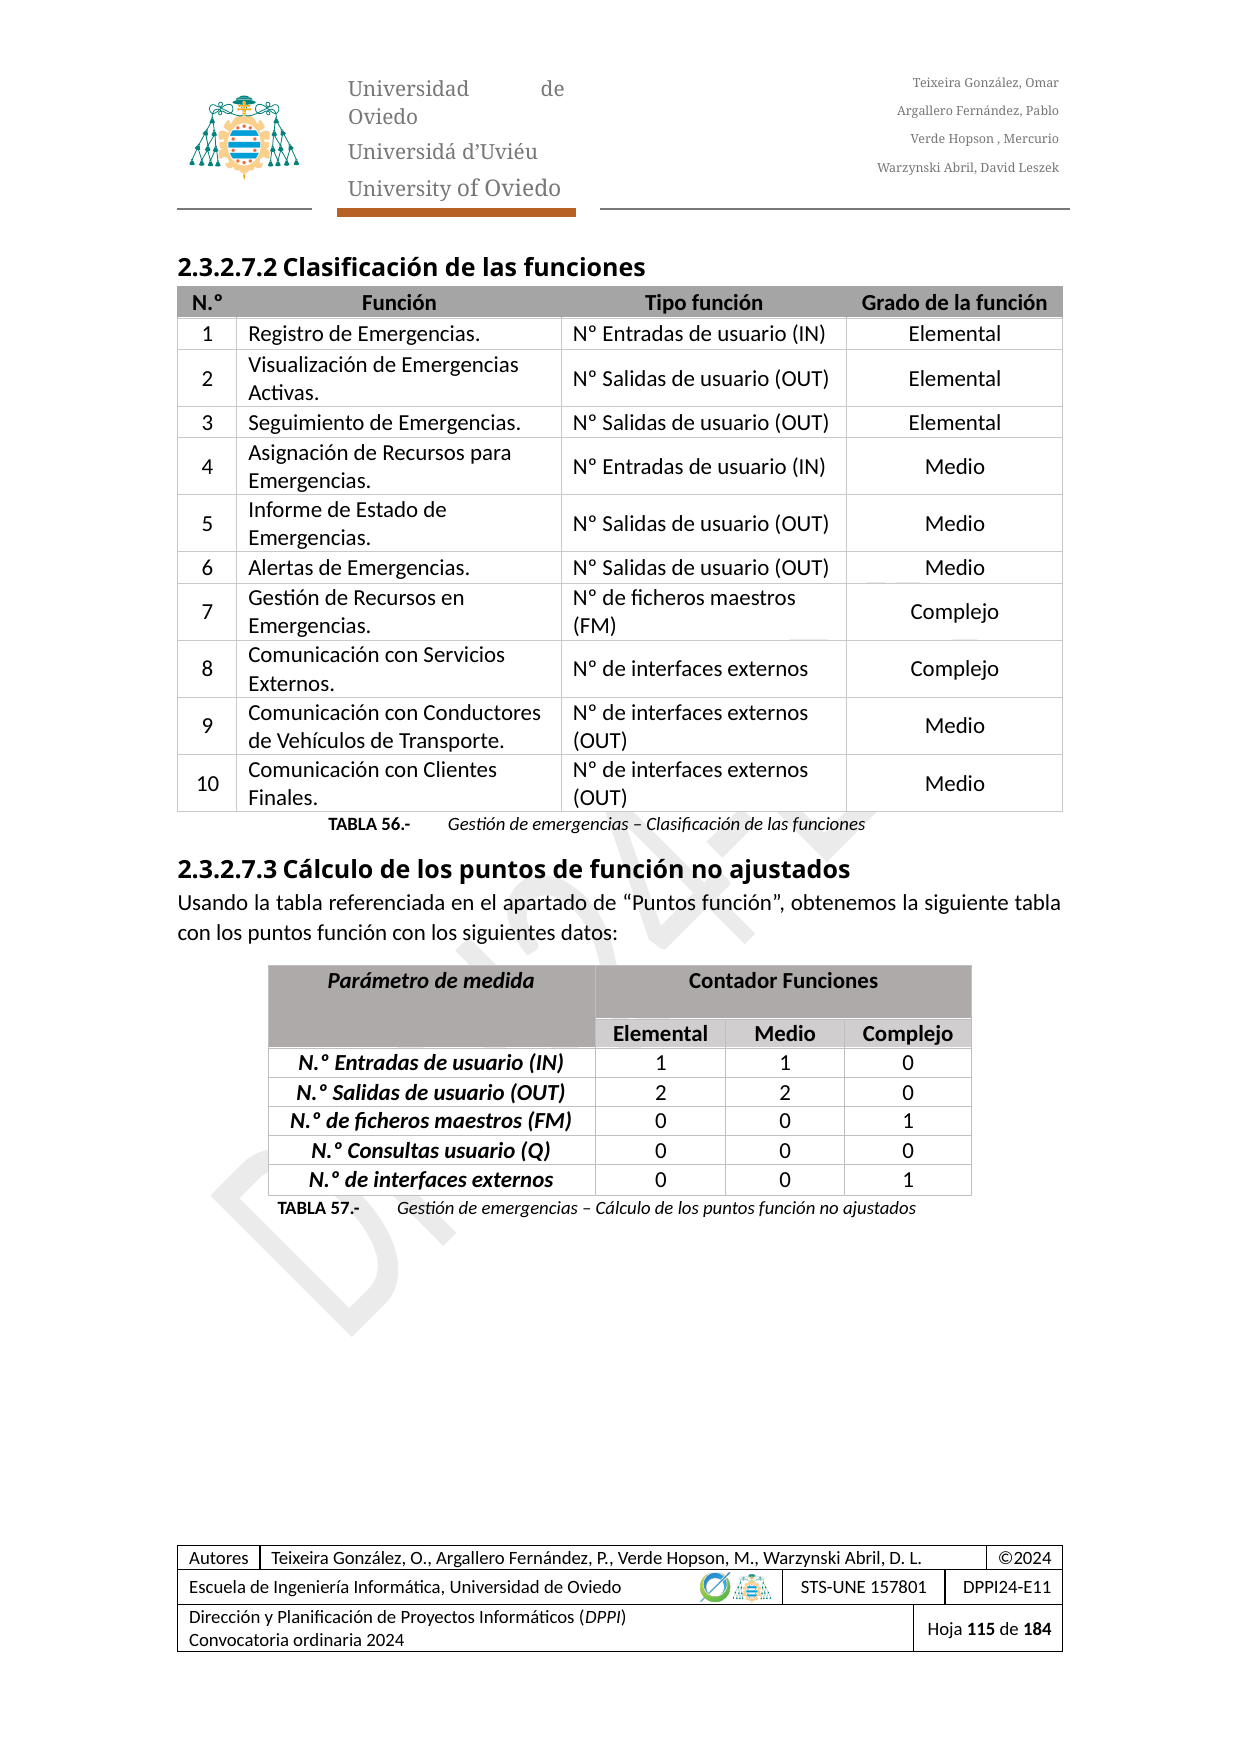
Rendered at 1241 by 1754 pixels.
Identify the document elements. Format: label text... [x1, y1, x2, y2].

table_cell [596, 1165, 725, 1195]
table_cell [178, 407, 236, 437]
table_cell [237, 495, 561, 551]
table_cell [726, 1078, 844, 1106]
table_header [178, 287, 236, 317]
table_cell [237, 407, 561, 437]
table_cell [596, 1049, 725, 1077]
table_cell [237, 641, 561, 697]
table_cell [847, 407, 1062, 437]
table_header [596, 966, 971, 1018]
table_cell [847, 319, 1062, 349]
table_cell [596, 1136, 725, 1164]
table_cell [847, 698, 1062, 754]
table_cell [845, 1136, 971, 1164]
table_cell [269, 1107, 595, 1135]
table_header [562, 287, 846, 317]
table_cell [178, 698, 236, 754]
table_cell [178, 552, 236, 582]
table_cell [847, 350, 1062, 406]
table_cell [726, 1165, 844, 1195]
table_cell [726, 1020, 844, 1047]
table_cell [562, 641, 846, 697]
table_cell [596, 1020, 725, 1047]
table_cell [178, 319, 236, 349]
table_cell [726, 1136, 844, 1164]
subtitle Clasificación de las funciones [177, 249, 1063, 283]
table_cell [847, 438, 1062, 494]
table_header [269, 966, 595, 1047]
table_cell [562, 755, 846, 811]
picture [188, 94, 301, 182]
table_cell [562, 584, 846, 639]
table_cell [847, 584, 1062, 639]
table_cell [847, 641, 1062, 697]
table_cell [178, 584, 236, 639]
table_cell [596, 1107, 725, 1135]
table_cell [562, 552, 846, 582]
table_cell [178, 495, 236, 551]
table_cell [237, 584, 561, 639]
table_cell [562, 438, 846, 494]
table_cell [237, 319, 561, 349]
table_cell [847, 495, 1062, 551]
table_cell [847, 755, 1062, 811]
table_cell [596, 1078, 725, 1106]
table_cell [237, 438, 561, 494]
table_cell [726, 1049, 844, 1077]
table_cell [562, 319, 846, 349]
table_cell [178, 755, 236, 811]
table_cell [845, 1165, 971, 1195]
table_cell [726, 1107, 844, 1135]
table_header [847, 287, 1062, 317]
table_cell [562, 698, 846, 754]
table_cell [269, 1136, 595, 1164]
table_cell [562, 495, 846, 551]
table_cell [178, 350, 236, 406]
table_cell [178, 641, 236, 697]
text Gestión de emergencias – Clasificación de las funciones [215, 812, 1063, 835]
picture [698, 1570, 772, 1605]
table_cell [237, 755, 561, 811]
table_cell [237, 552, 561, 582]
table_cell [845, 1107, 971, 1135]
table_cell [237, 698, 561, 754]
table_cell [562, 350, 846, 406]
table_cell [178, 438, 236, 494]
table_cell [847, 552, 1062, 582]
text Usando la tabla referenciada en el apartado de “Puntos función”, obtenemos la siguiente tabla con los puntos función con los siguientes datos: [177, 888, 1063, 946]
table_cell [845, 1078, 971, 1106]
subtitle Cálculo de los puntos de función no ajustados [177, 851, 1063, 886]
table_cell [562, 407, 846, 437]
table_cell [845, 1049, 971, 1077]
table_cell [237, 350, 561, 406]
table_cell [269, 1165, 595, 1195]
text Gestión de emergencias – Cálculo de los puntos función no ajustados [215, 1196, 1063, 1219]
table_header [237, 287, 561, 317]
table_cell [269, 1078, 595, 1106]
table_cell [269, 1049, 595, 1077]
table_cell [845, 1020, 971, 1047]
